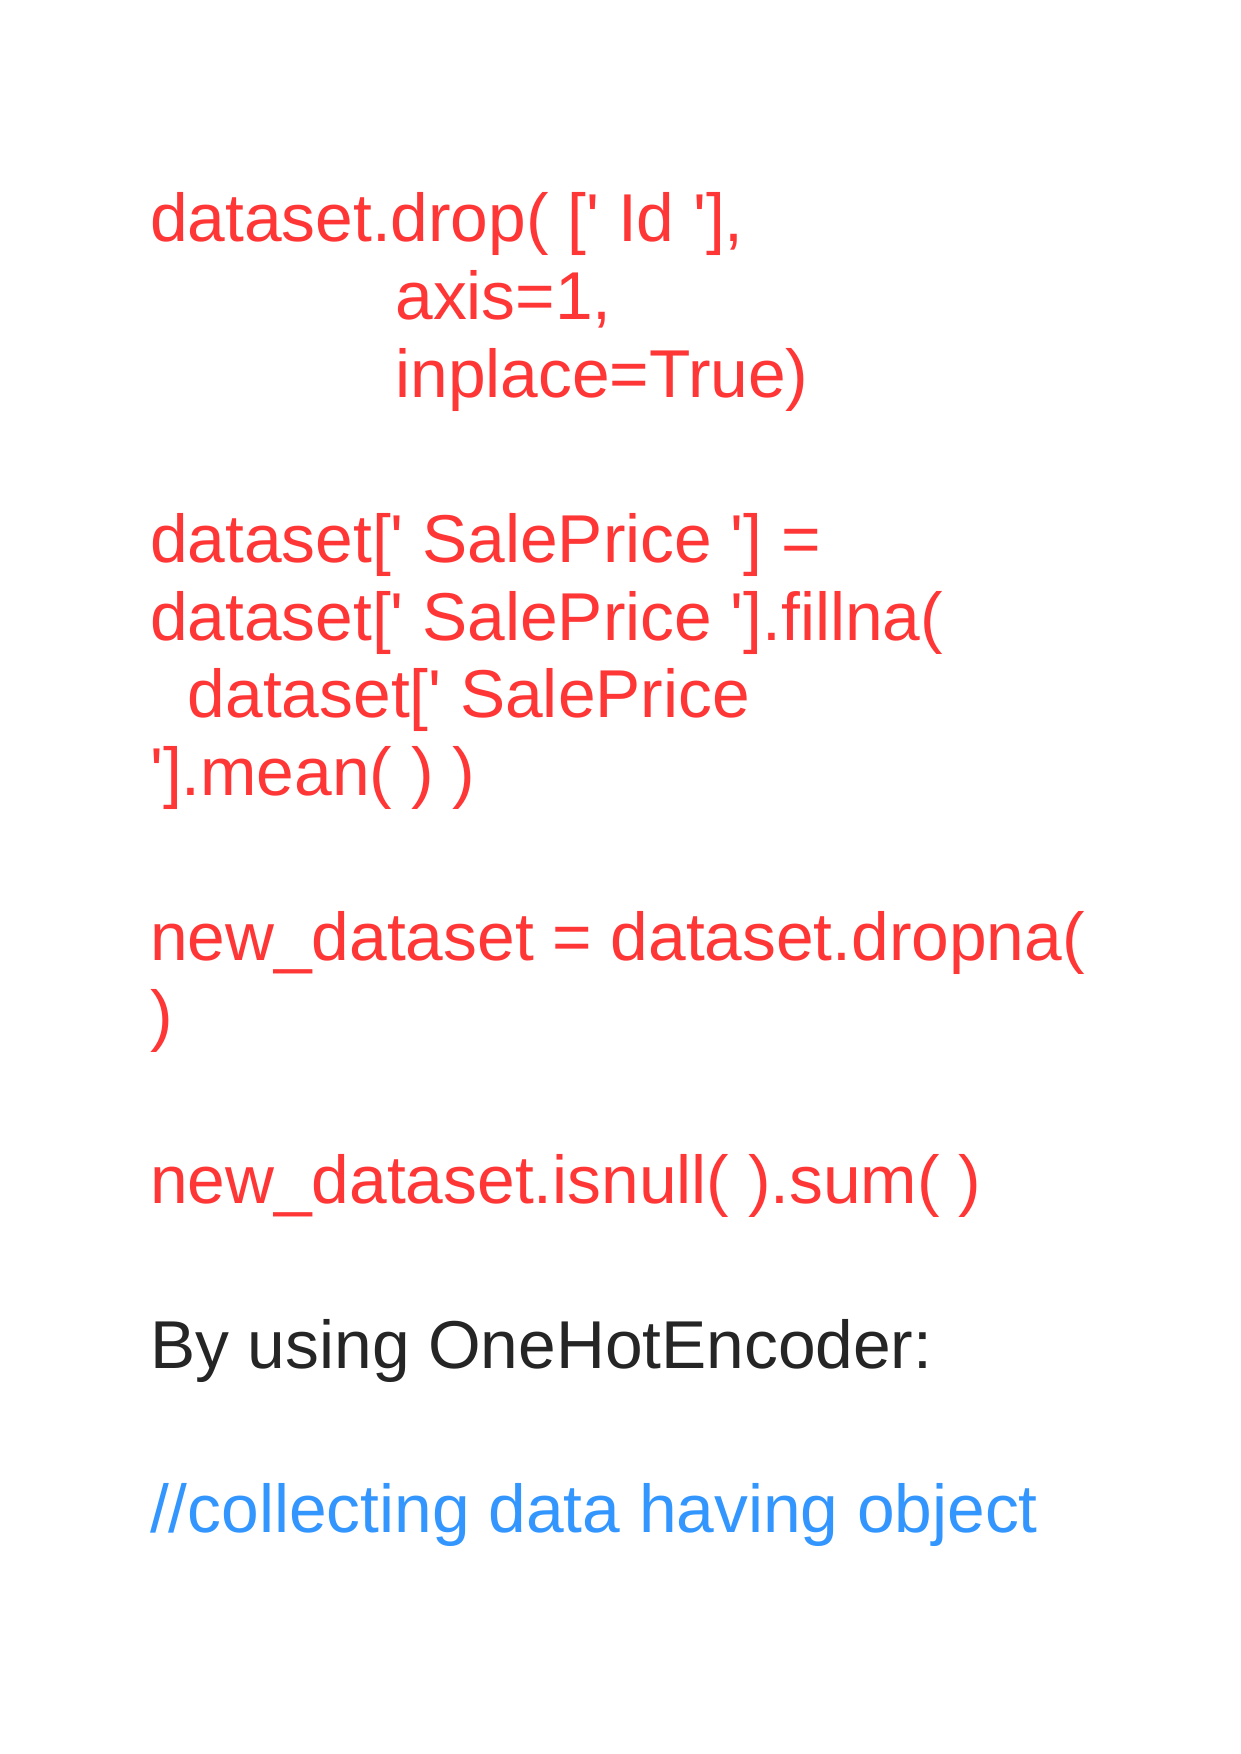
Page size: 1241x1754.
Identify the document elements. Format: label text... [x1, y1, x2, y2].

text dataset[' SalePrice '] = dataset[' SalePrice '].fillna( [150, 504, 1090, 660]
text new_dataset.isnull( ).sum( ) [150, 1146, 1090, 1223]
text dataset[' SalePrice '].mean( ) ) [150, 660, 1090, 816]
text dataset.drop( [' Id '], [150, 184, 1090, 262]
text axis=1, [150, 262, 1090, 340]
text new_dataset = dataset.dropna( ) [150, 903, 1090, 1058]
text By using OneHotEncoder: [150, 1311, 1090, 1388]
text inplace=True) [150, 340, 1090, 417]
